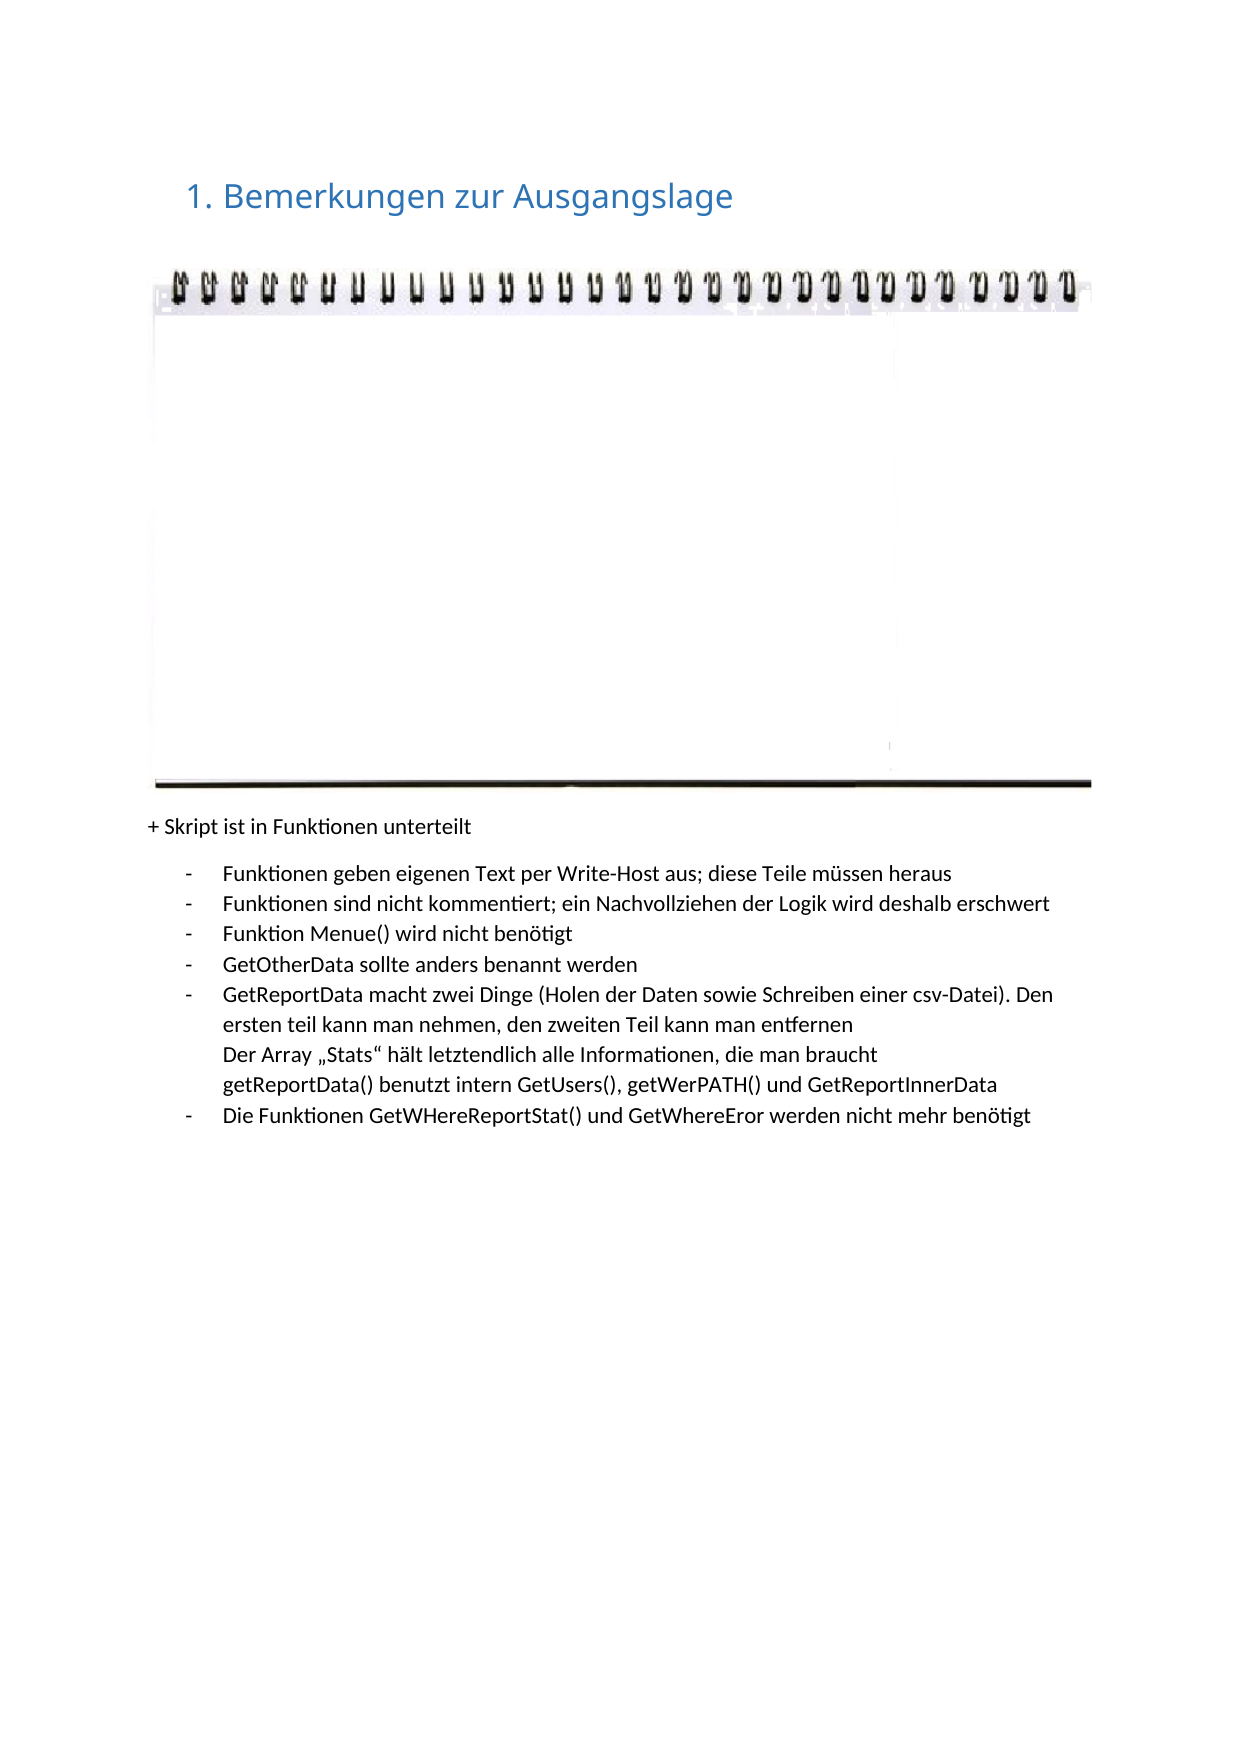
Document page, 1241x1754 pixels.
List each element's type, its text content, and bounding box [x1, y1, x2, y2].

text + Skript ist in Funktionen unterteilt [148, 812, 1093, 840]
list Der Array „Stats“ hält letztendlich alle Informationen, die man braucht getReportData() benutzt intern GetUsers(), getWerPATH() und GetReportInnerData [223, 1040, 1093, 1099]
list GetOtherData sollte anders benannt werden [185, 950, 1093, 978]
list Funktionen geben eigenen Text per Write-Host aus; diese Teile müssen heraus [185, 859, 1093, 887]
list Funktion Menue() wird nicht benötigt [185, 919, 1093, 948]
subtitle Bemerkungen zur Ausgangslage [185, 173, 1093, 218]
list Die Funktionen GetWHereReportStat() und GetWhereEror werden nicht mehr benötigt [185, 1101, 1093, 1129]
picture [147, 268, 1092, 794]
list Funktionen sind nicht kommentiert; ein Nachvollziehen der Logik wird deshalb erschwert [185, 889, 1093, 917]
list GetReportData macht zwei Dinge (Holen der Daten sowie Schreiben einer csv-Datei). Den ersten teil kann man nehmen, den zweiten Teil kann man entfernen [185, 980, 1093, 1038]
